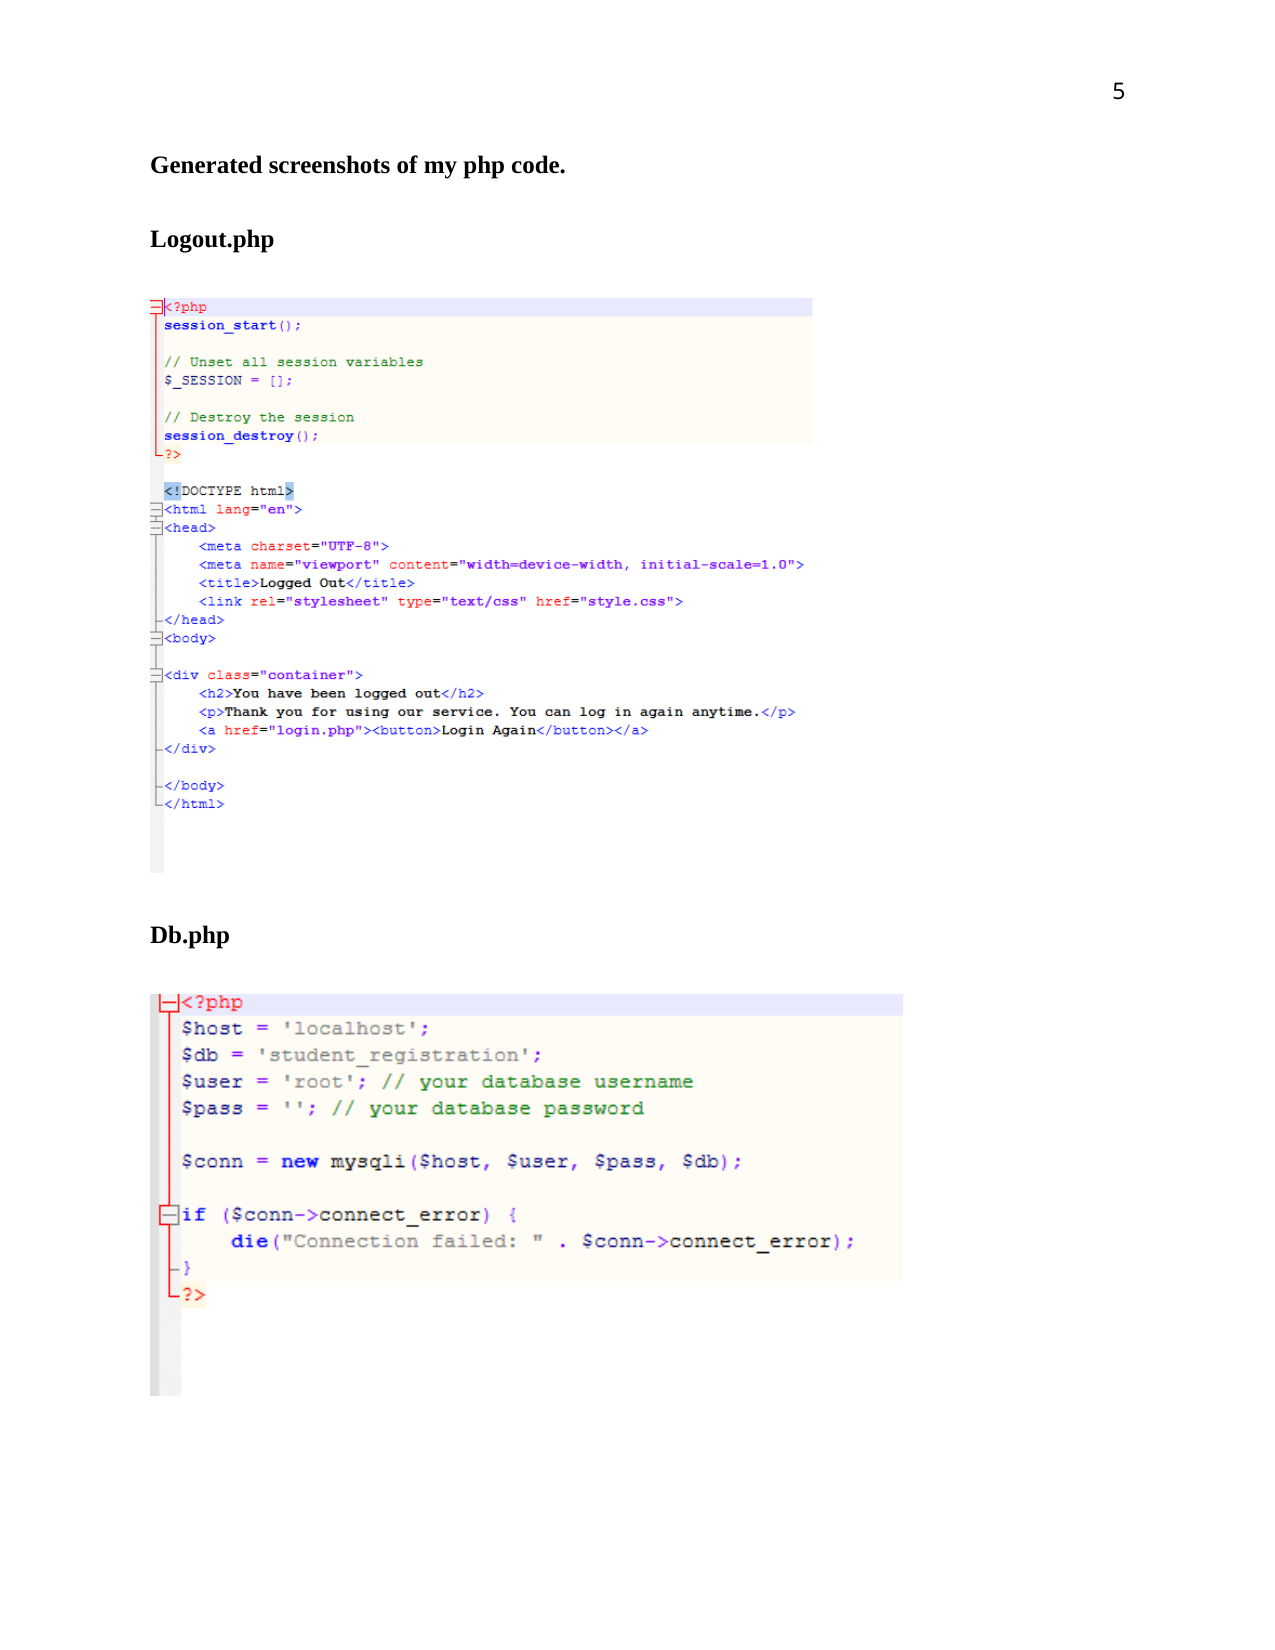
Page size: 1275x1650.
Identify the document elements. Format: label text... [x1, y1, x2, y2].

text Logout.php [150, 224, 1125, 253]
text Db.php [150, 920, 1125, 949]
picture [150, 994, 904, 1396]
text Generated screenshots of my php code. [150, 150, 1125, 179]
picture [150, 298, 813, 873]
